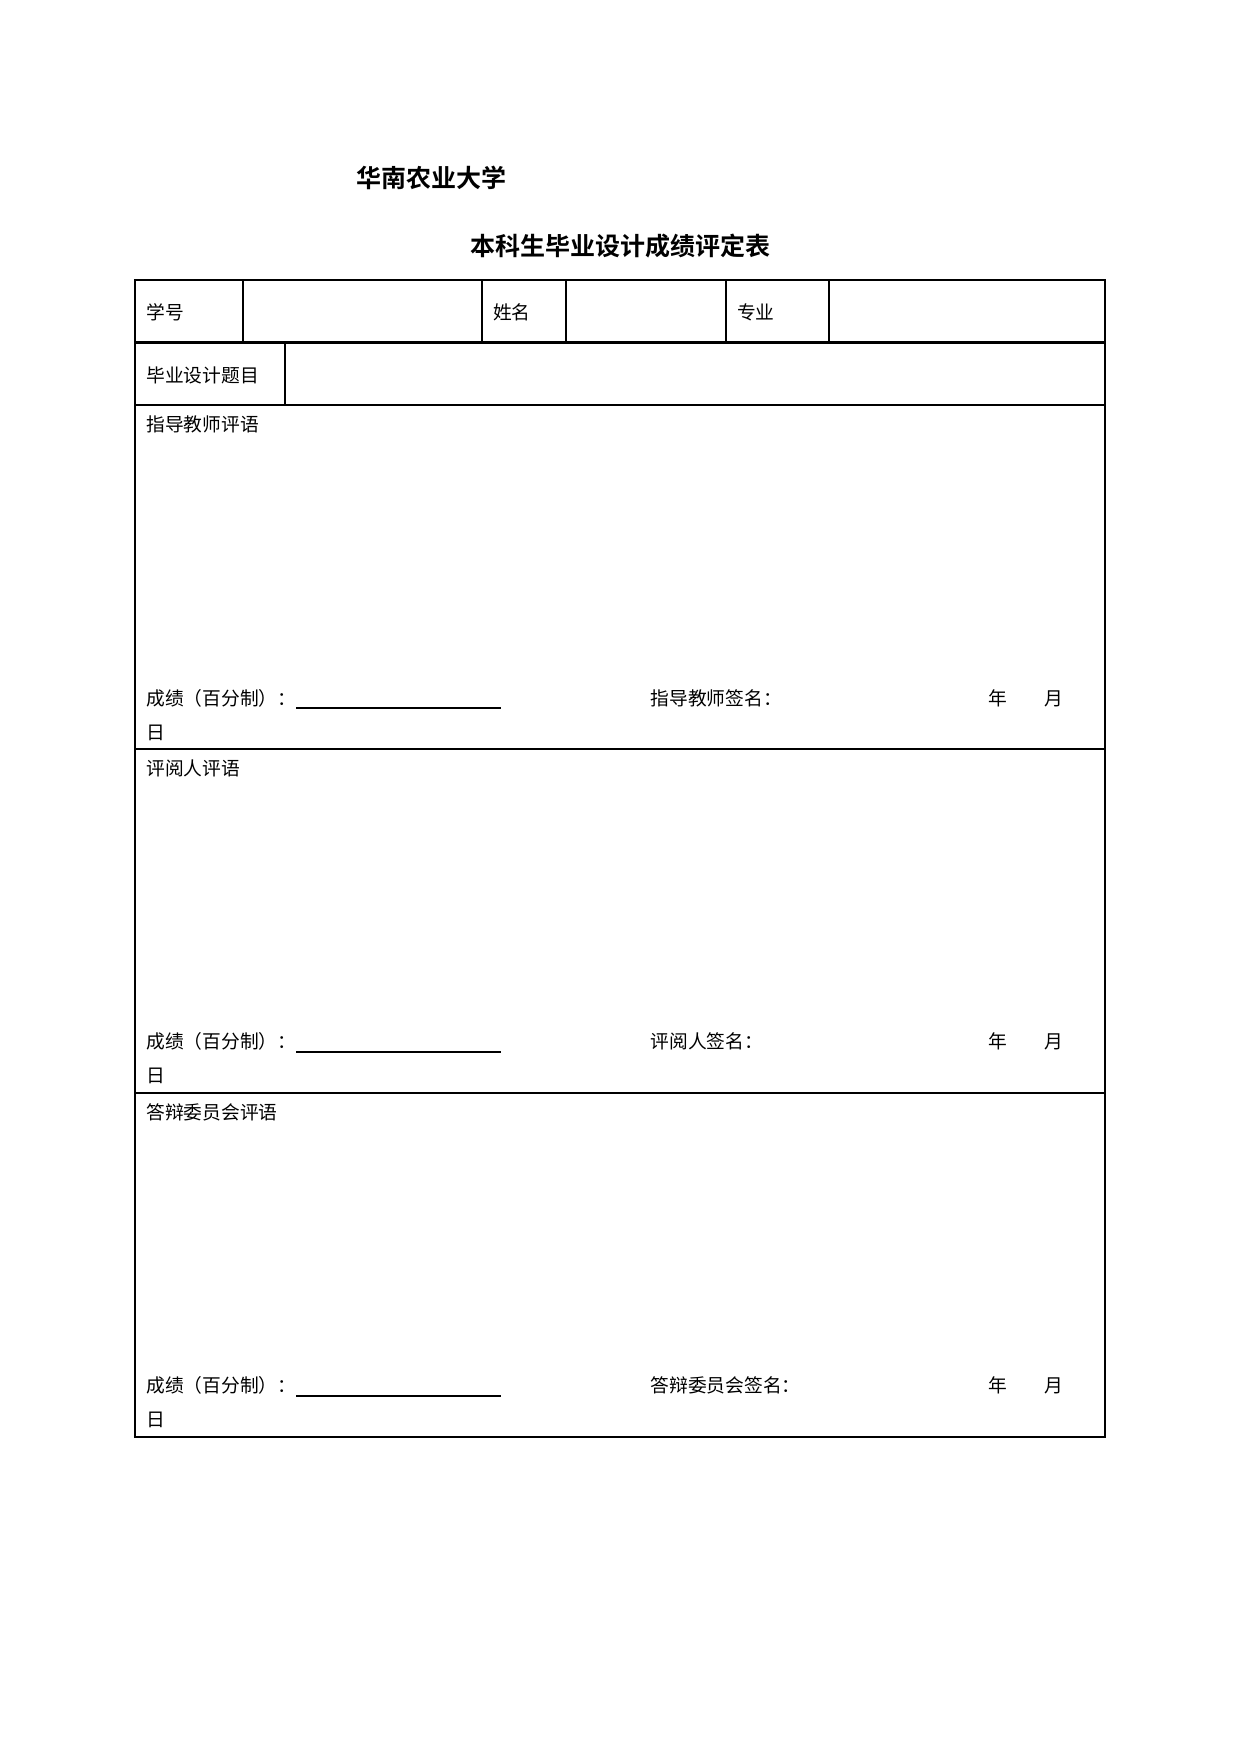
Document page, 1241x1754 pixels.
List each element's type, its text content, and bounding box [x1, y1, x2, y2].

table_header [830, 281, 1104, 341]
text 华南农业大学 [142, 142, 1098, 211]
table_header 姓名 [483, 281, 565, 341]
table_cell 指导教师评语 成绩（百分制）： 指导教师签名： 年 月 日 [136, 406, 1104, 748]
table_header [244, 281, 481, 341]
table_cell 评阅人评语 成绩（百分制）： 评阅人签名： 年 月 日 [136, 750, 1104, 1092]
table_header 学号 [136, 281, 242, 341]
table_header [567, 281, 725, 341]
table_header 专业 [727, 281, 828, 341]
table_cell 答辩委员会评语 成绩（百分制）： 答辩委员会签名： 年 月 日 [136, 1094, 1104, 1436]
text 本科生毕业设计成绩评定表 [142, 211, 1098, 279]
table_cell 毕业设计题目 [136, 344, 284, 404]
table_cell [286, 344, 1104, 404]
